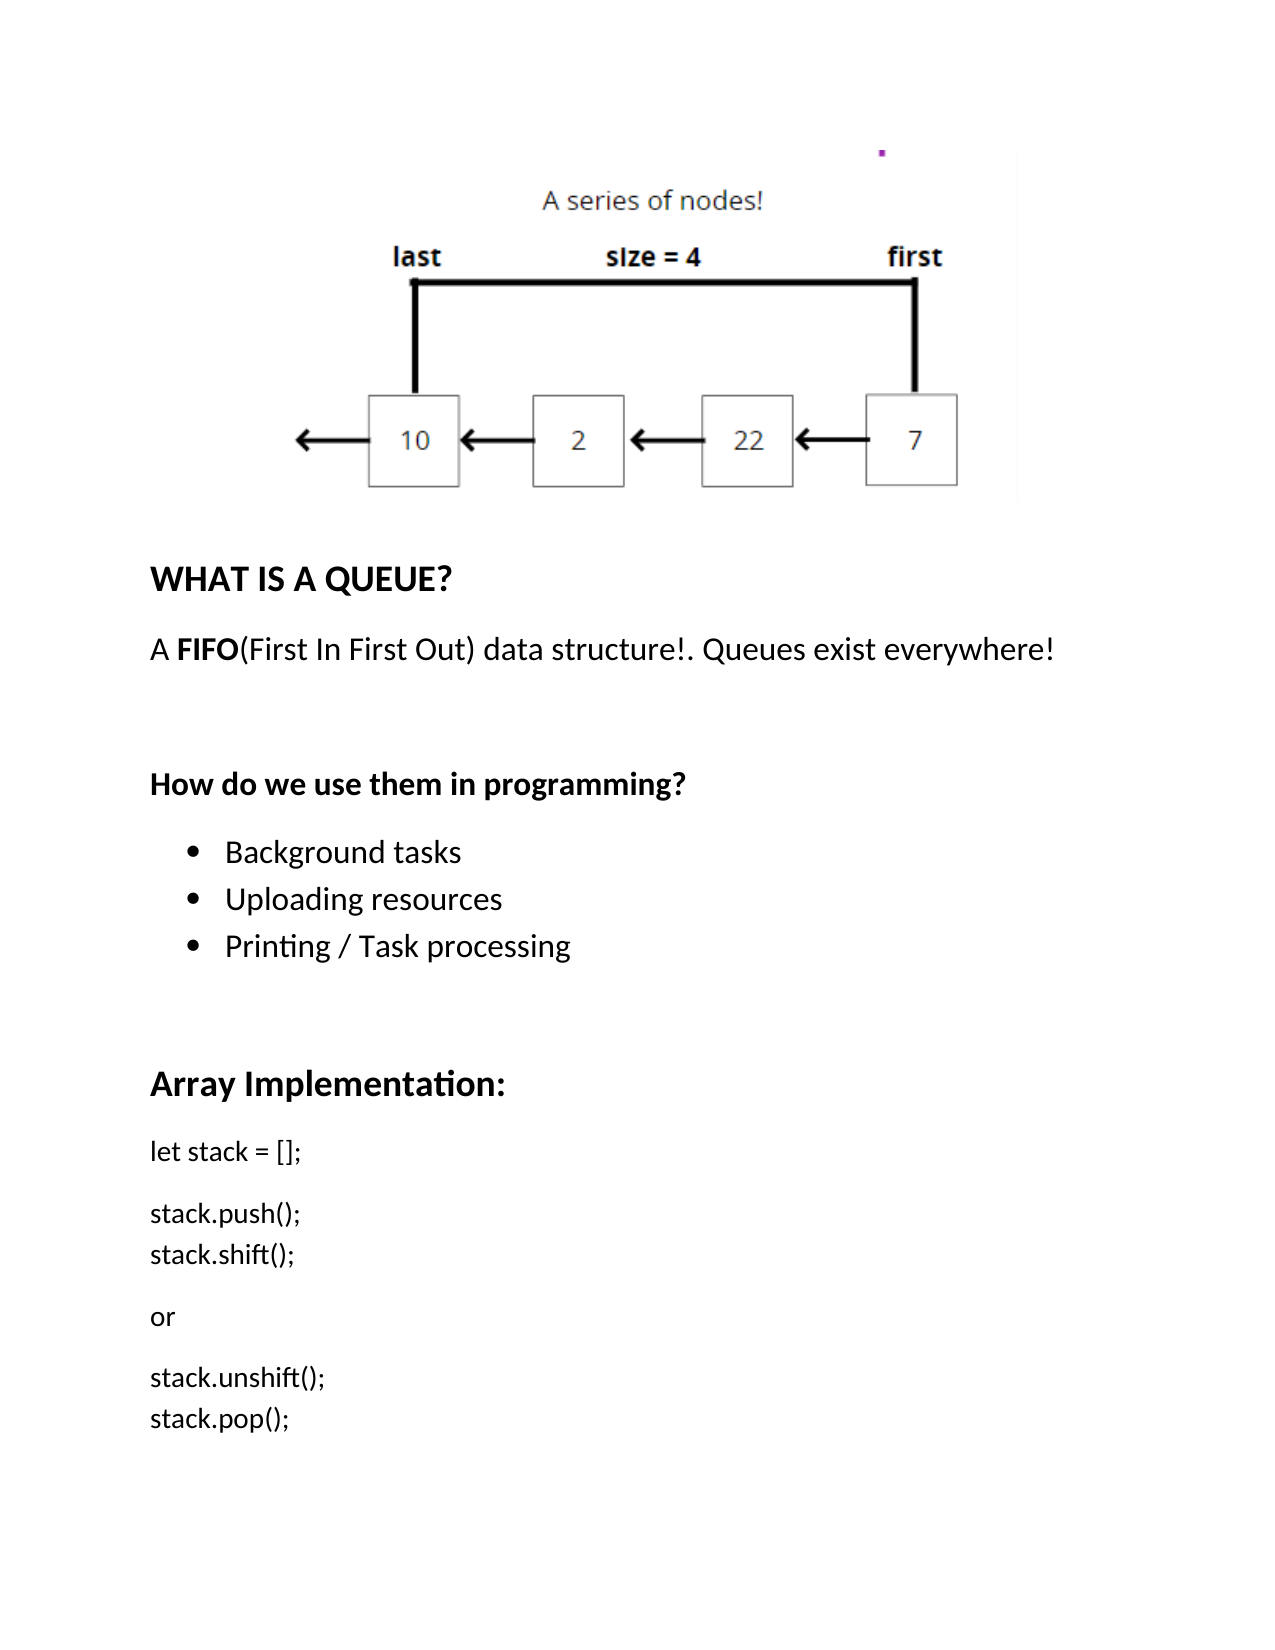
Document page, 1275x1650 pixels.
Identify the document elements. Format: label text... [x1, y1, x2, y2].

text stack.unshift(); stack.pop(); [150, 1359, 1125, 1436]
text How do we use them in programming? [150, 763, 1125, 804]
text or [150, 1298, 1125, 1333]
text Array Implementation: [150, 1060, 1125, 1106]
text A FIFO(First In First Out) data structure!. Queues exist everywhere! [150, 628, 1125, 669]
text WHAT IS A QUEUE? [150, 555, 1125, 601]
list Background tasks [187, 831, 1125, 872]
text stack.push(); stack.shift(); [150, 1195, 1125, 1272]
list Printing / Task processing [187, 924, 1125, 965]
list Uploading resources [187, 878, 1125, 918]
picture [256, 150, 1019, 530]
text let stack = []; [150, 1133, 1125, 1169]
